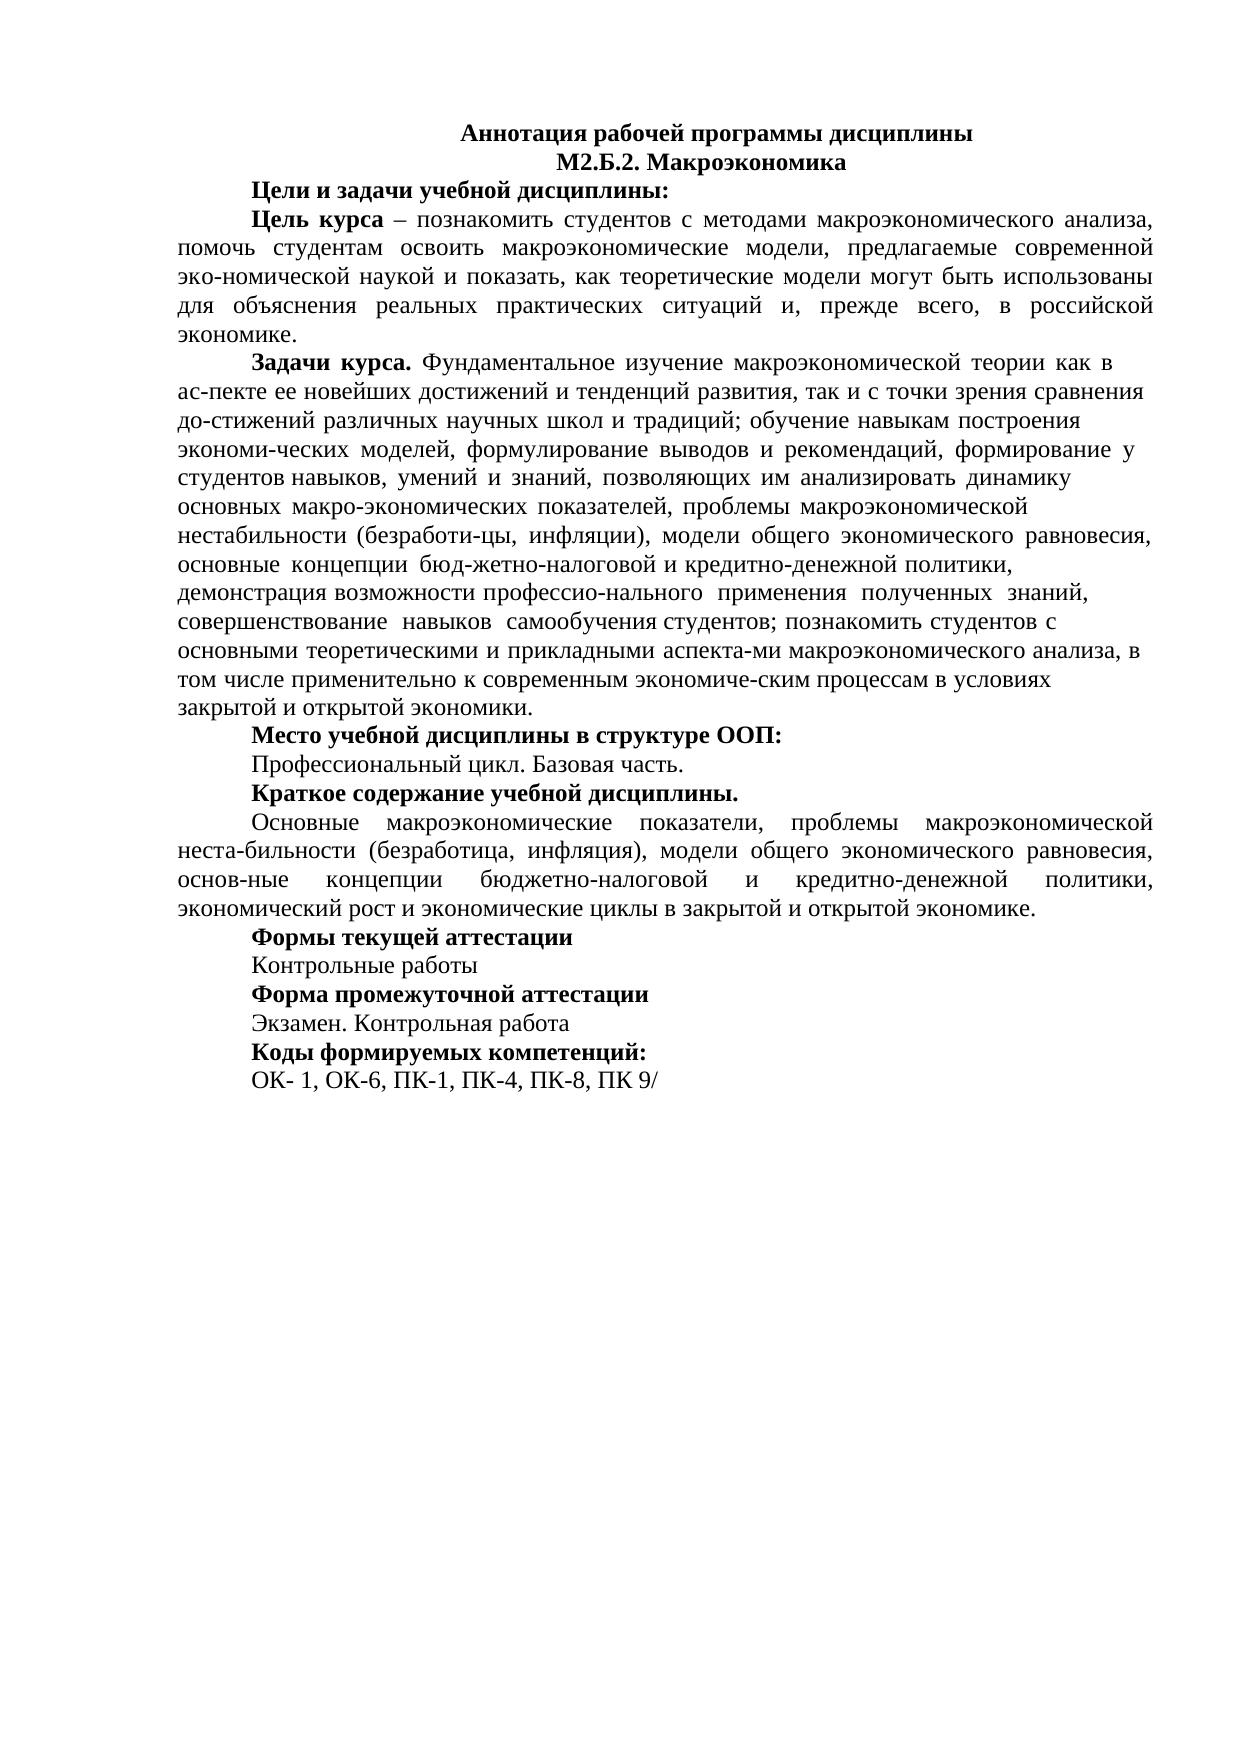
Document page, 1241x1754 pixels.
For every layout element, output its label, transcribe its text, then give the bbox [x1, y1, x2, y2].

text Формы текущей аттестации Контрольные работы [251, 922, 578, 979]
text Аннотация рабочей программы дисциплины М2.Б.2. Макроэкономика [460, 118, 978, 176]
text Форма промежуточной аттестации Экзамен. Контрольная работа [251, 979, 654, 1037]
text ОК- 1, ОК-6, ПК-1, ПК-4, ПК-8, ПК 9/ [251, 1066, 1154, 1094]
text Коды формируемых компетенций: [251, 1037, 1154, 1066]
text Основные макроэкономические показатели, проблемы макроэкономической неста-бильности (безработица, инфляция), модели общего экономического равновесия, основ-ные концепции бюджетно-налоговой и кредитно-денежной политики, экономический рост и экономические циклы в закрытой и открытой экономике. [177, 807, 1153, 922]
text Место учебной дисциплины в структуре ООП: Профессиональный цикл. Базовая часть. Краткое содержание учебной дисциплины. [251, 721, 788, 807]
text Задачи курса. Фундаментальное изучение макроэкономической теории как в ас-пекте ее новейших достижений и тенденций развития, так и с точки зрения сравнения до-стижений различных научных школ и традиций; обучение навыкам построения экономи-ческих моделей, формулирование выводов и рекомендаций, формирование у студентов навыков, умений и знаний, позволяющих им анализировать динамику основных макро-экономических показателей, проблемы макроэкономической нестабильности (безработи-цы, инфляции), модели общего экономического равновесия, основные концепции бюд-жетно-налоговой и кредитно-денежной политики, демонстрация возможности профессио-нального применения полученных знаний, совершенствование навыков самообучения студентов; познакомить студентов с основными теоретическими и прикладными аспекта-ми макроэкономического анализа, в том числе применительно к современным экономиче-ским процессам в условиях закрытой и открытой экономики. [177, 347, 1154, 721]
text Цель курса – познакомить студентов с методами макроэкономического анализа, помочь студентам освоить макроэкономические модели, предлагаемые современной эко-номической наукой и показать, как теоретические модели могут быть использованы для объяснения реальных практических ситуаций и, прежде всего, в российской экономике. [177, 204, 1153, 347]
text Цели и задачи учебной дисциплины: [251, 176, 1154, 204]
